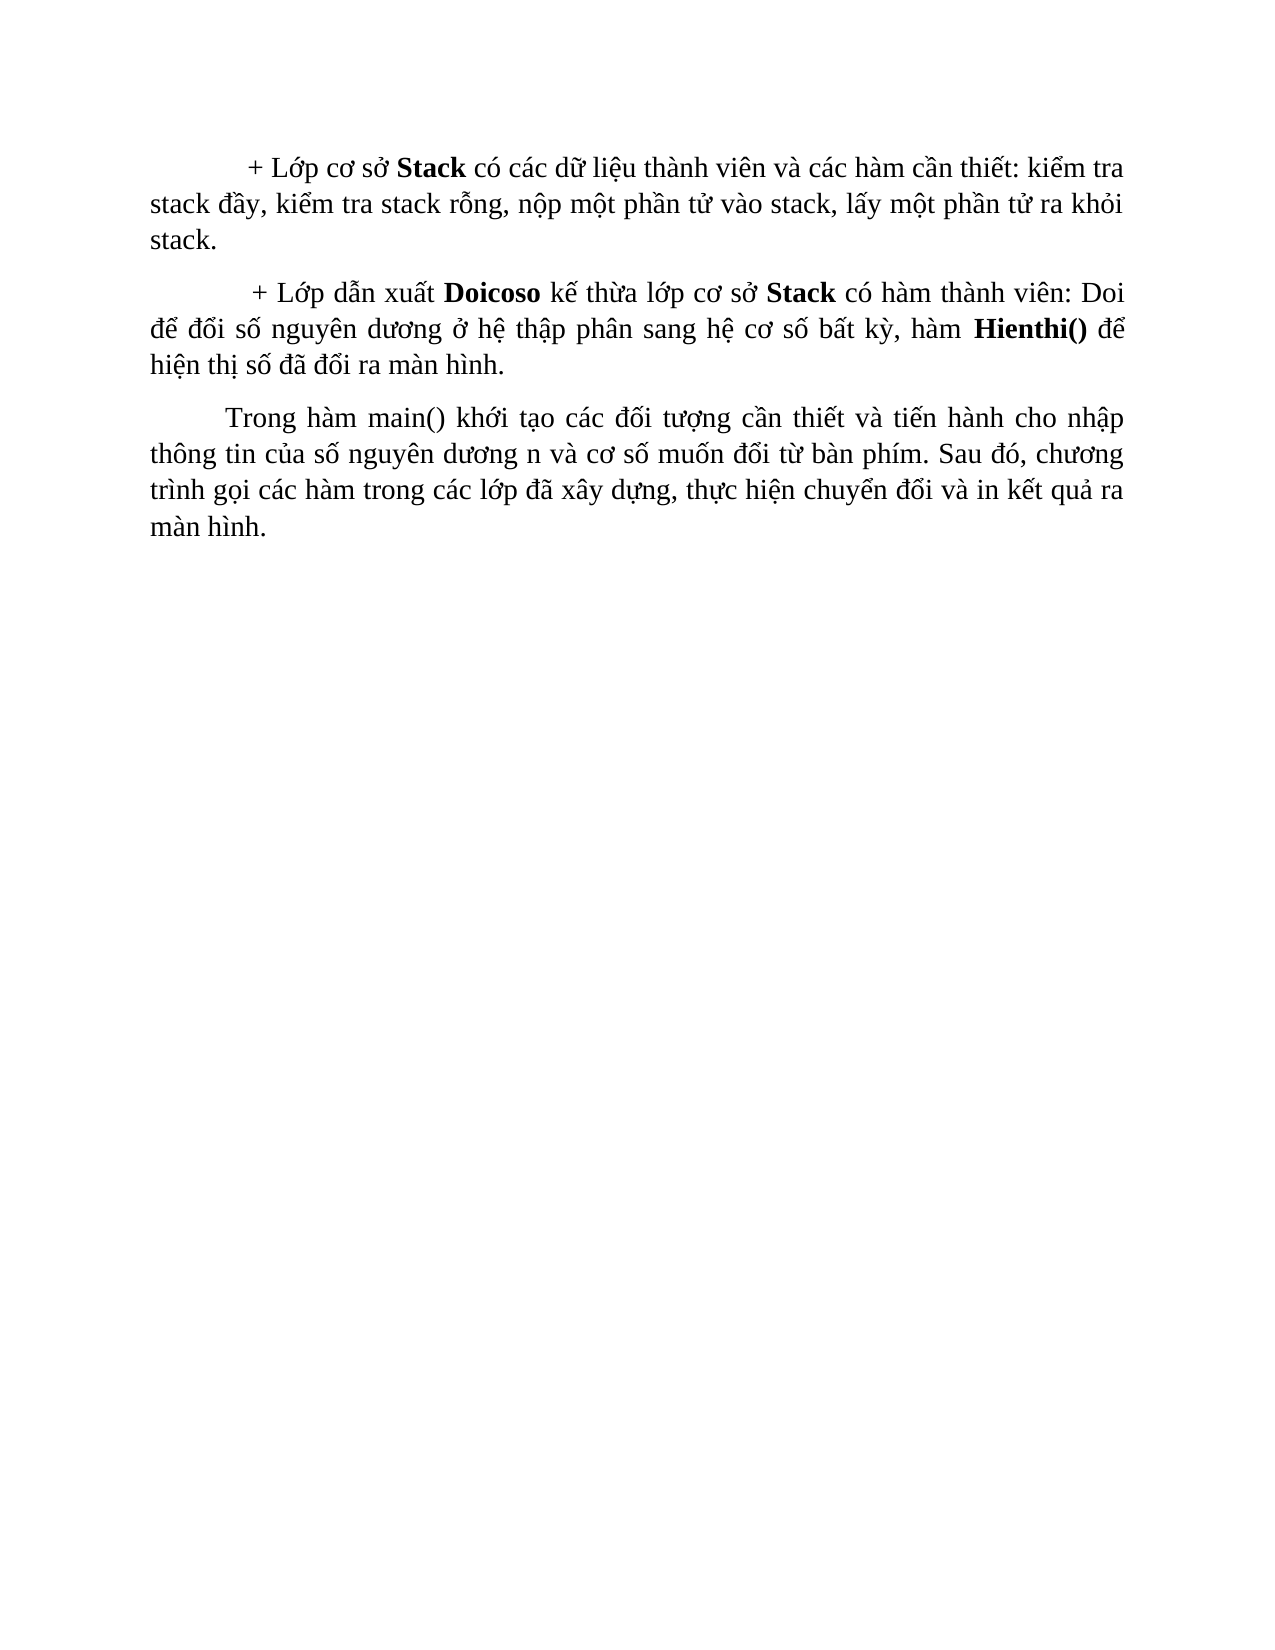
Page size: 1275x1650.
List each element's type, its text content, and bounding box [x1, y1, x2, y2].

text + Lớp dẫn xuất Doicoso kế thừa lớp cơ sở Stack có hàm thành viên: Doi để đổi số nguyên dương ở hệ thập phân sang hệ cơ số bất kỳ, hàm Hienthi() để hiện thị số đã đổi ra màn hình. [150, 275, 1125, 381]
text Trong hàm main() khới tạo các đối tượng cần thiết và tiến hành cho nhập thông tin của số nguyên dương n và cơ số muốn đổi từ bàn phím. Sau đó, chương trình gọi các hàm trong các lớp đã xây dựng, thực hiện chuyển đổi và in kết quả ra màn hình. [150, 400, 1125, 542]
text + Lớp cơ sở Stack có các dữ liệu thành viên và các hàm cần thiết: kiểm tra stack đầy, kiểm tra stack rỗng, nộp một phần tử vào stack, lấy một phần tử ra khỏi stack. [150, 150, 1125, 256]
